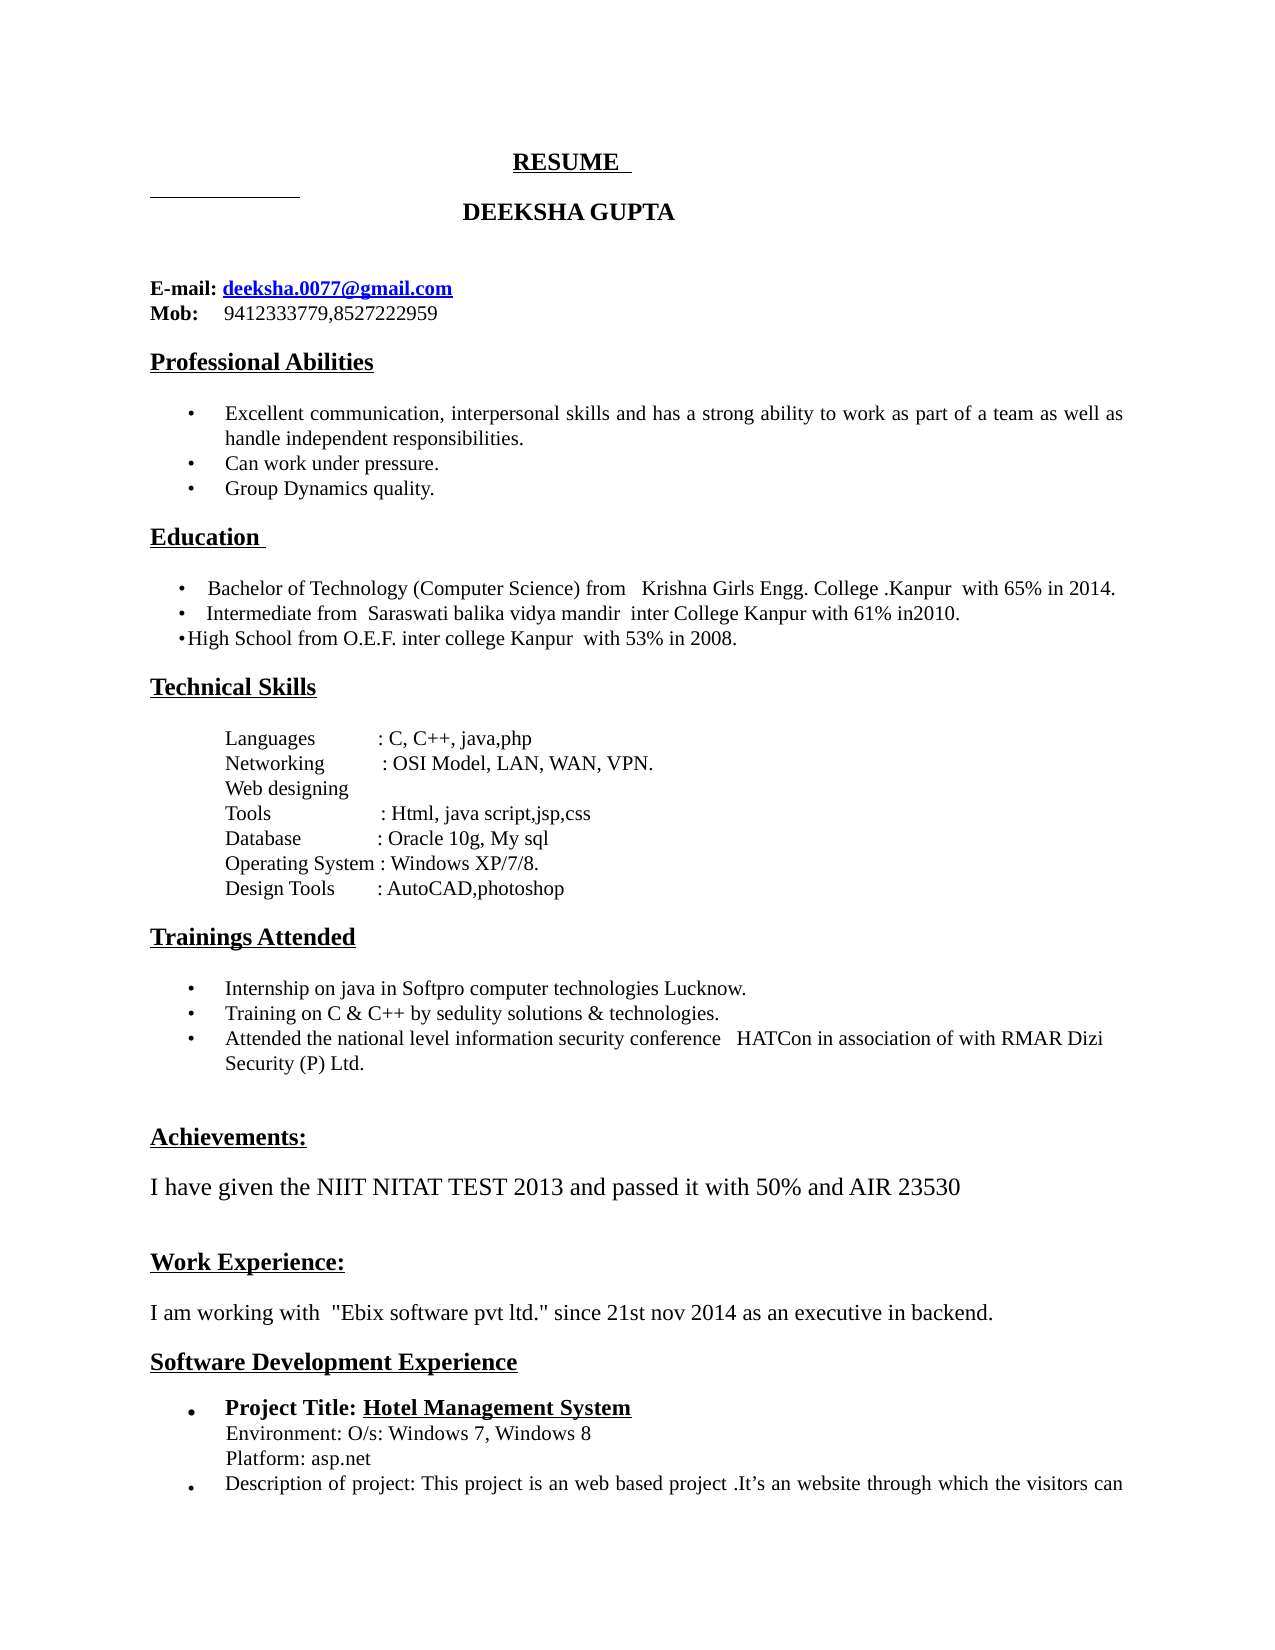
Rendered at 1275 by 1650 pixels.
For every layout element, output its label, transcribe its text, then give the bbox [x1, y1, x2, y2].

text Database : Oracle 10g, My sql [225, 825, 1125, 850]
list Can work under pressure. [187, 450, 1125, 475]
text Work Experience: [150, 1250, 1125, 1275]
list Intermediate from Saraswati balika vidya mandir inter College Kanpur with 61% in2010. [178, 600, 1125, 625]
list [187, 1475, 1125, 1500]
list Excellent communication, interpersonal skills and has a strong ability to work as part of a team as well as handle independent responsibilities. [187, 400, 1125, 450]
text Professional Abilities [150, 350, 1125, 375]
text Operating System : Windows XP/7/8. [225, 850, 1125, 875]
list Internship on java in Softpro computer technologies Lucknow. [187, 975, 1125, 1000]
list Attended the national level information security conference HATCon in association of with RMAR Dizi Security (P) Ltd. [187, 1025, 1125, 1075]
text DEEKSHA GUPTA [150, 200, 1125, 225]
list High School from O.E.F. inter college Kanpur with 53% in 2008. [178, 625, 1125, 650]
text Technical Skills [150, 675, 1125, 700]
text Networking : OSI Model, LAN, WAN, VPN. [225, 750, 1125, 775]
text I am working with "Ebix software pvt ltd." since 21st nov 2014 as an executive in backend. [150, 1300, 1125, 1325]
list Bachelor of Technology (Computer Science) from Krishna Girls Engg. College .Kanpur with 65% in 2014. [178, 575, 1125, 600]
text Design Tools : AutoCAD,photoshop [225, 875, 1125, 900]
text E-mail: deeksha.0077@gmail.com [150, 275, 1125, 300]
list Training on C & C++ by sedulity solutions & technologies. [187, 1000, 1125, 1025]
text Mob: 9412333779,8527222959 [150, 300, 1125, 325]
text Software Development Experience [150, 1350, 1125, 1375]
text Tools : Html, java script,jsp,css [225, 800, 1125, 825]
text Platform: asp.net [150, 1450, 1125, 1475]
text I have given the NIIT NITAT TEST 2013 and passed it with 50% and AIR 23530 [150, 1175, 1125, 1200]
text Languages : C, C++, java,php [225, 725, 1125, 750]
text Environment: O/s: Windows 7, Windows 8 [150, 1425, 1125, 1450]
list Project Title: Hotel Management System [187, 1400, 1125, 1425]
text Web designing [225, 775, 1125, 800]
text Achievements: [150, 1125, 1125, 1150]
text Education [150, 525, 1125, 550]
text Trainings Attended [150, 925, 1125, 950]
list Group Dynamics quality. [187, 475, 1125, 500]
text RESUME [150, 150, 1125, 175]
